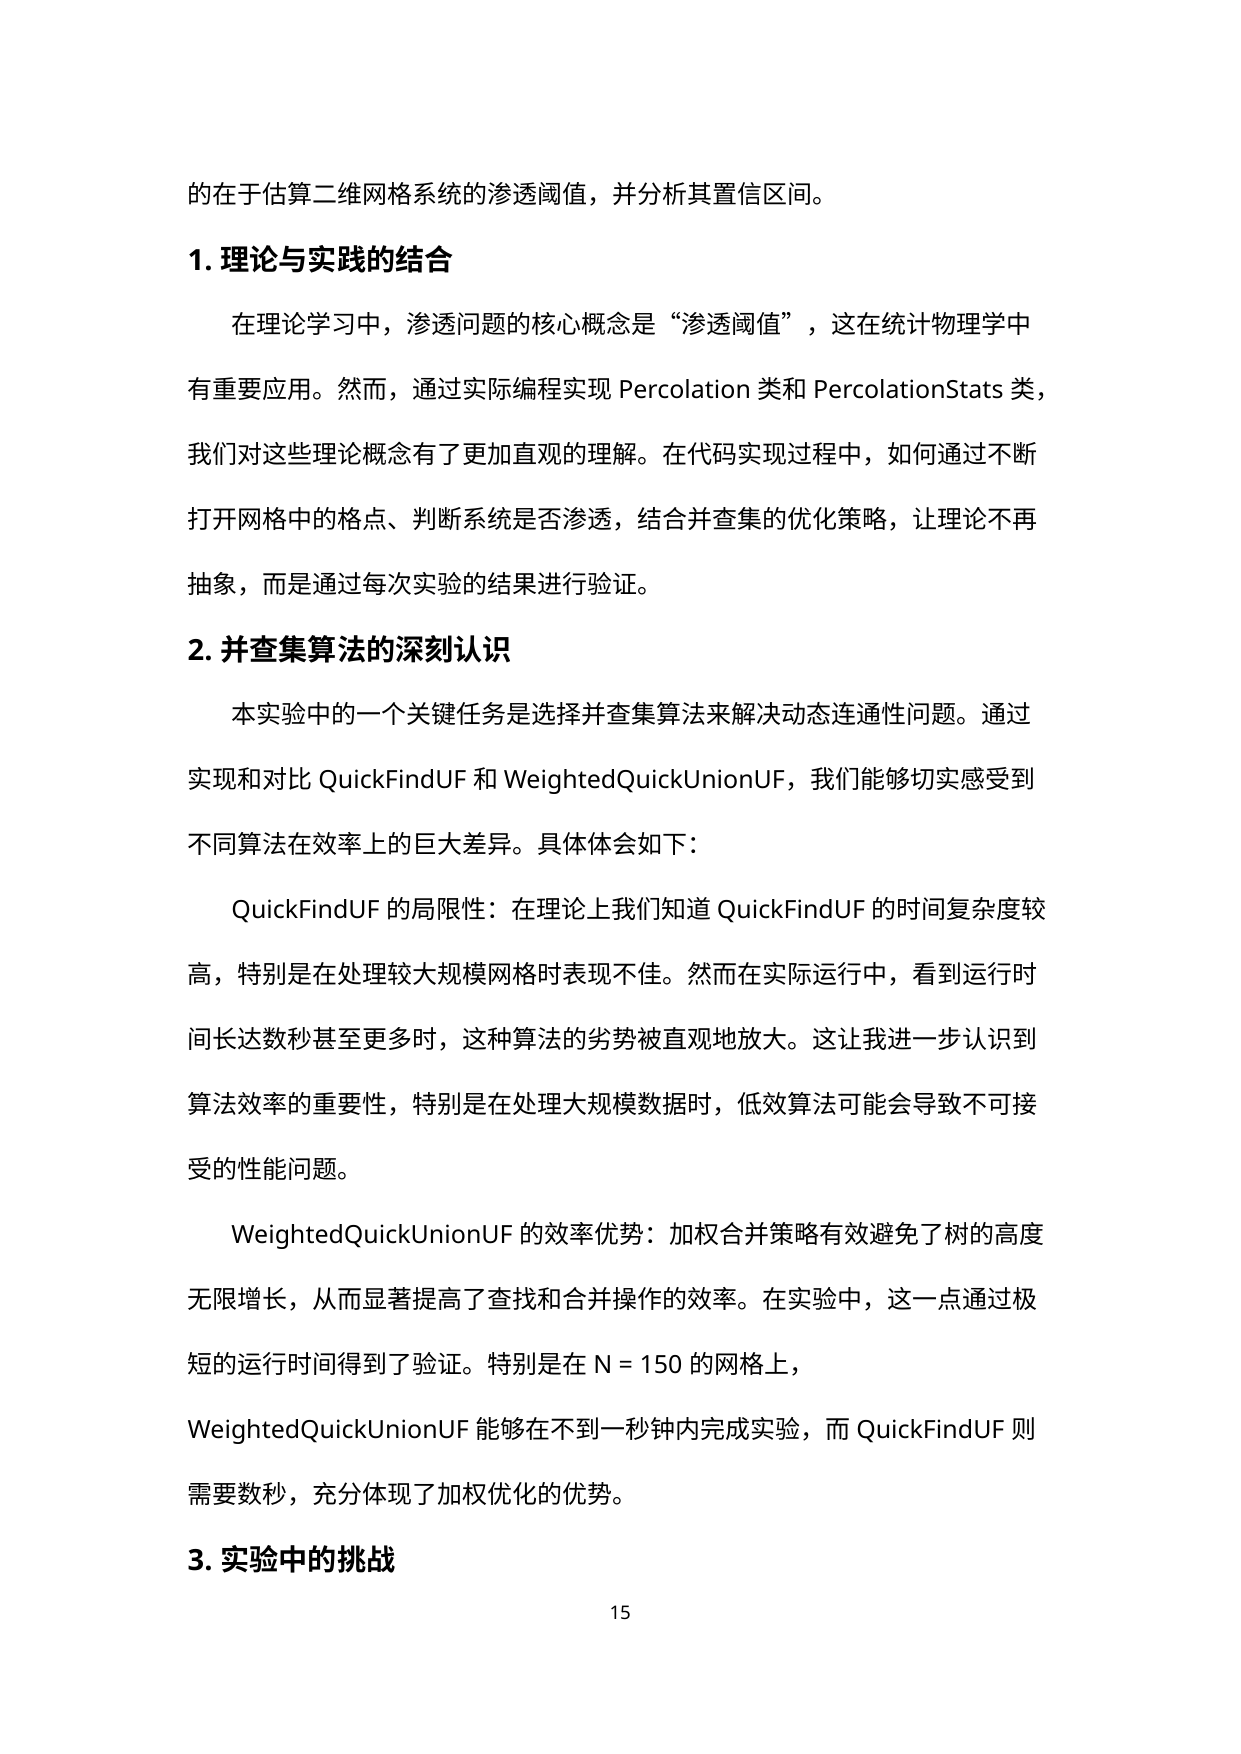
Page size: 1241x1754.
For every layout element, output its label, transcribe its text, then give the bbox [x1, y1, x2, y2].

text QuickFindUF 的局限性：在理论上我们知道 QuickFindUF 的时间复杂度较高，特别是在处理较大规模网格时表现不佳。然而在实际运行中，看到运行时间长达数秒甚至更多时，这种算法的劣势被直观地放大。这让我进一步认识到算法效率的重要性，特别是在处理大规模数据时，低效算法可能会导致不可接受的性能问题。 [187, 875, 1053, 1200]
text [187, 160, 1053, 225]
text WeightedQuickUnionUF 的效率优势：加权合并策略有效避免了树的高度无限增长，从而显著提高了查找和合并操作的效率。在实验中，这一点通过极短的运行时间得到了验证。特别是在 N = 150 的网格上，WeightedQuickUnionUF 能够在不到一秒钟内完成实验，而 QuickFindUF 则需要数秒，充分体现了加权优化的优势。 [187, 1200, 1053, 1525]
text 1. 理论与实践的结合 [187, 225, 1053, 290]
text 在理论学习中，渗透问题的核心概念是“渗透阈值”，这在统计物理学中有重要应用。然而，通过实际编程实现 Percolation 类和 PercolationStats 类，我们对这些理论概念有了更加直观的理解。在代码实现过程中，如何通过不断打开网格中的格点、判断系统是否渗透，结合并查集的优化策略，让理论不再抽象，而是通过每次实验的结果进行验证。 [187, 290, 1053, 615]
text 2. 并查集算法的深刻认识 [187, 615, 1053, 680]
text 3. 实验中的挑战 [187, 1525, 1053, 1590]
text 本实验中的一个关键任务是选择并查集算法来解决动态连通性问题。通过实现和对比 QuickFindUF 和 WeightedQuickUnionUF，我们能够切实感受到不同算法在效率上的巨大差异。具体体会如下： [187, 680, 1053, 875]
